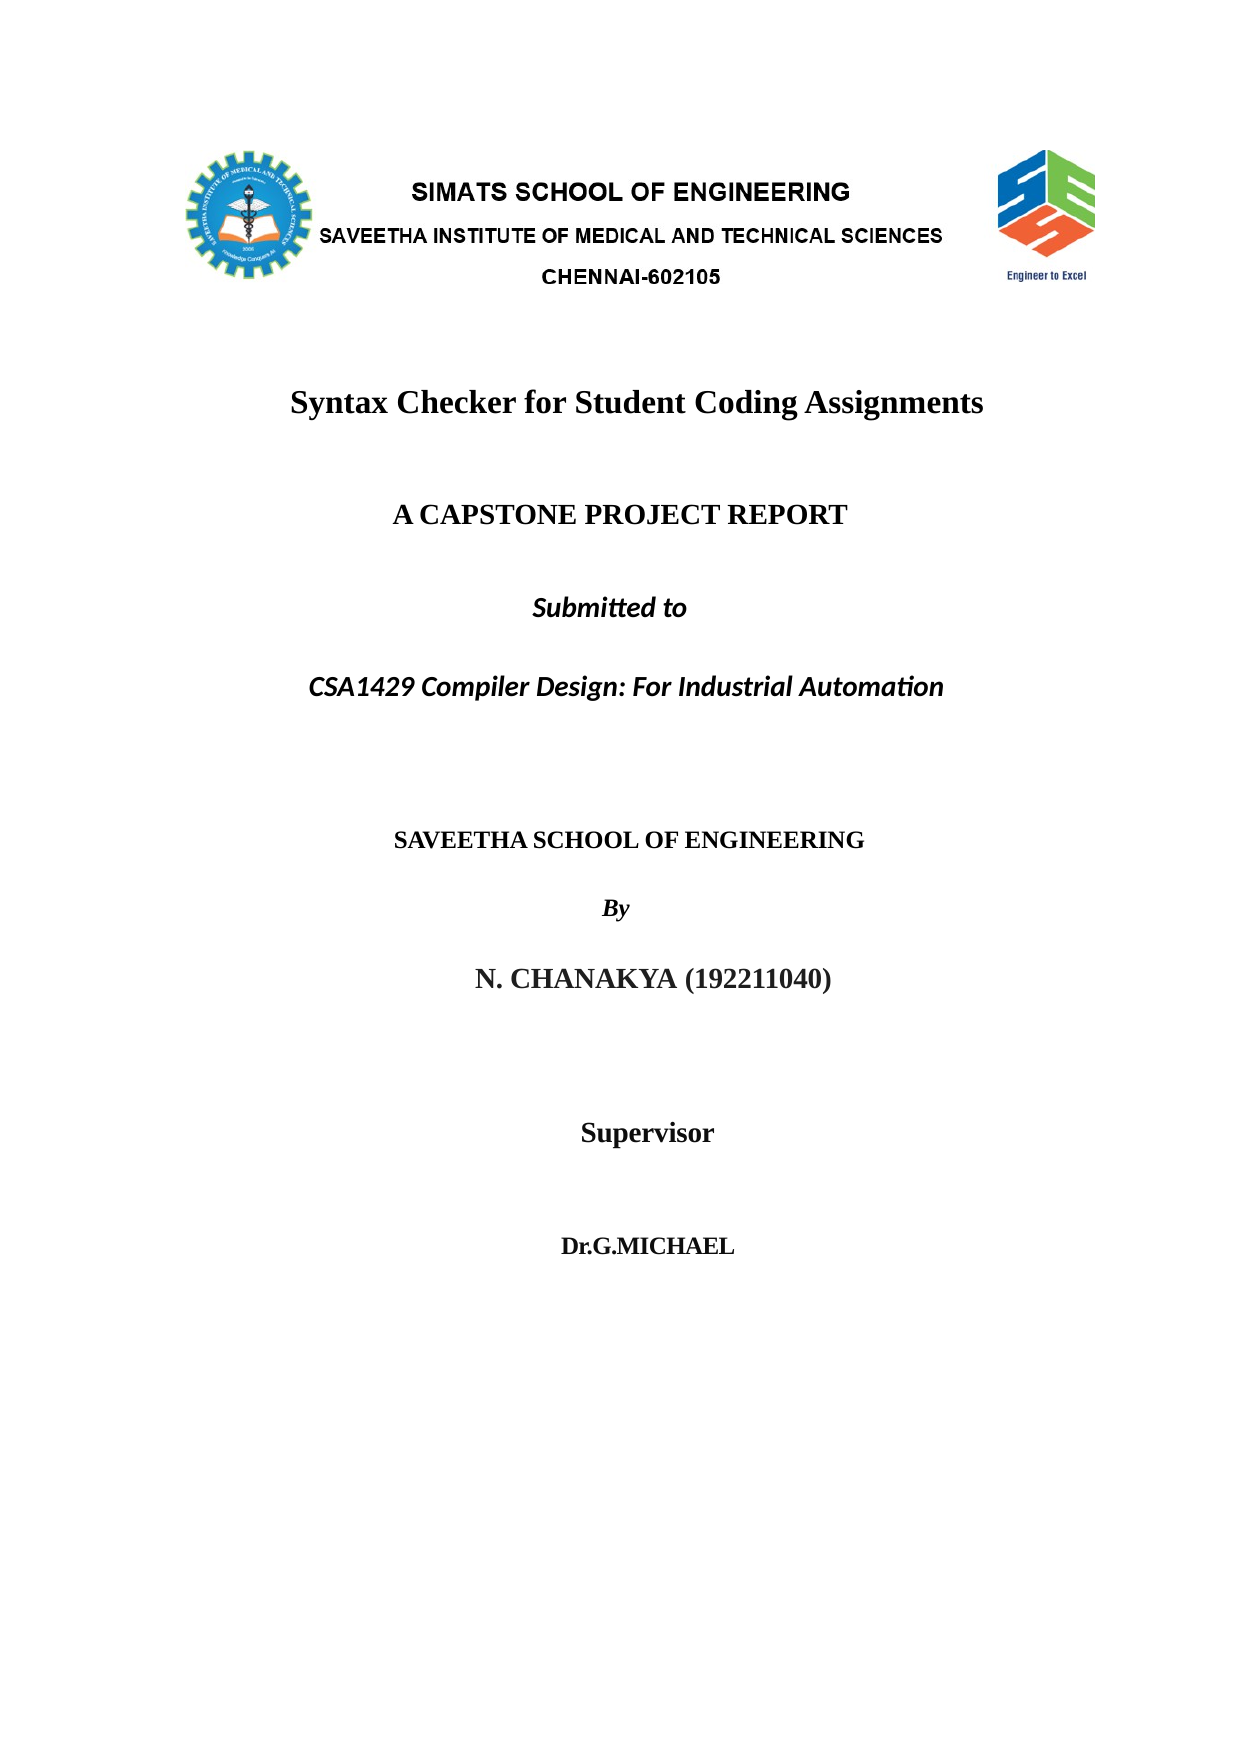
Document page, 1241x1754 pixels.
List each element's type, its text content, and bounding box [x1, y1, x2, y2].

text SAVEETHA SCHOOL OF ENGINEERING [171, 825, 1012, 853]
text Syntax Checker for Student Coding Assignments [150, 382, 1090, 421]
text A CAPSTONE PROJECT REPORT [150, 497, 1090, 531]
picture [185, 150, 1095, 284]
text CSA1429 Compiler Design: For Industrial Automation [171, 668, 1012, 703]
text Dr.G.MICHAEL [276, 1231, 964, 1260]
text N. CHANAKYA (192211040) [179, 961, 1028, 994]
text Submitted to [171, 589, 1012, 625]
text Supervisor [276, 1115, 965, 1148]
text By [171, 893, 1012, 922]
